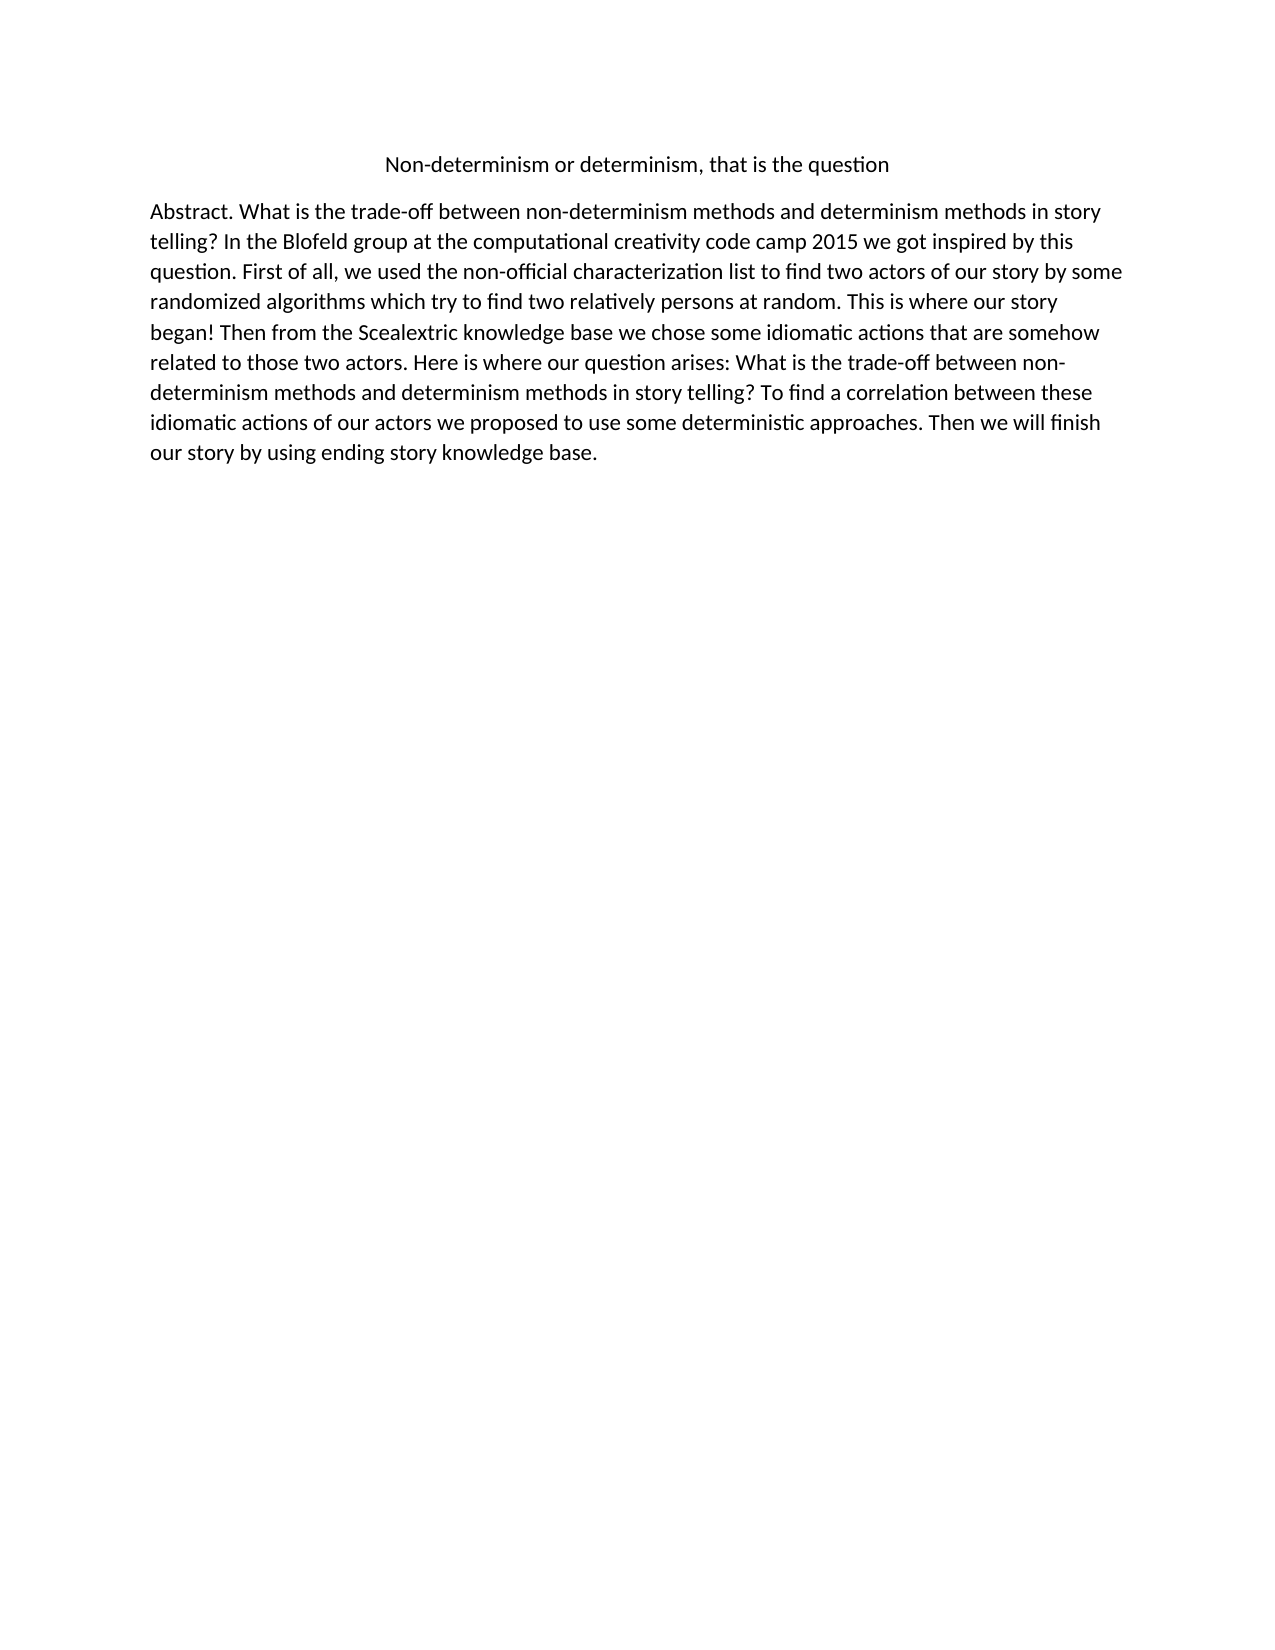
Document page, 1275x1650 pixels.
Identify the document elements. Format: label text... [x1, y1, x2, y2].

text Non-determinism or determinism, that is the question [150, 150, 1125, 178]
text Abstract. What is the trade-off between non-determinism methods and determinism methods in story telling? In the Blofeld group at the computational creativity code camp 2015 we got inspired by this question. First of all, we used the non-official characterization list to find two actors of our story by some randomized algorithms which try to find two relatively persons at random. This is where our story began! Then from the Scealextric knowledge base we chose some idiomatic actions that are somehow related to those two actors. Here is where our question arises: What is the trade-off between non-determinism methods and determinism methods in story telling? To find a correlation between these idiomatic actions of our actors we proposed to use some deterministic approaches. Then we will finish our story by using ending story knowledge base. [150, 197, 1125, 467]
